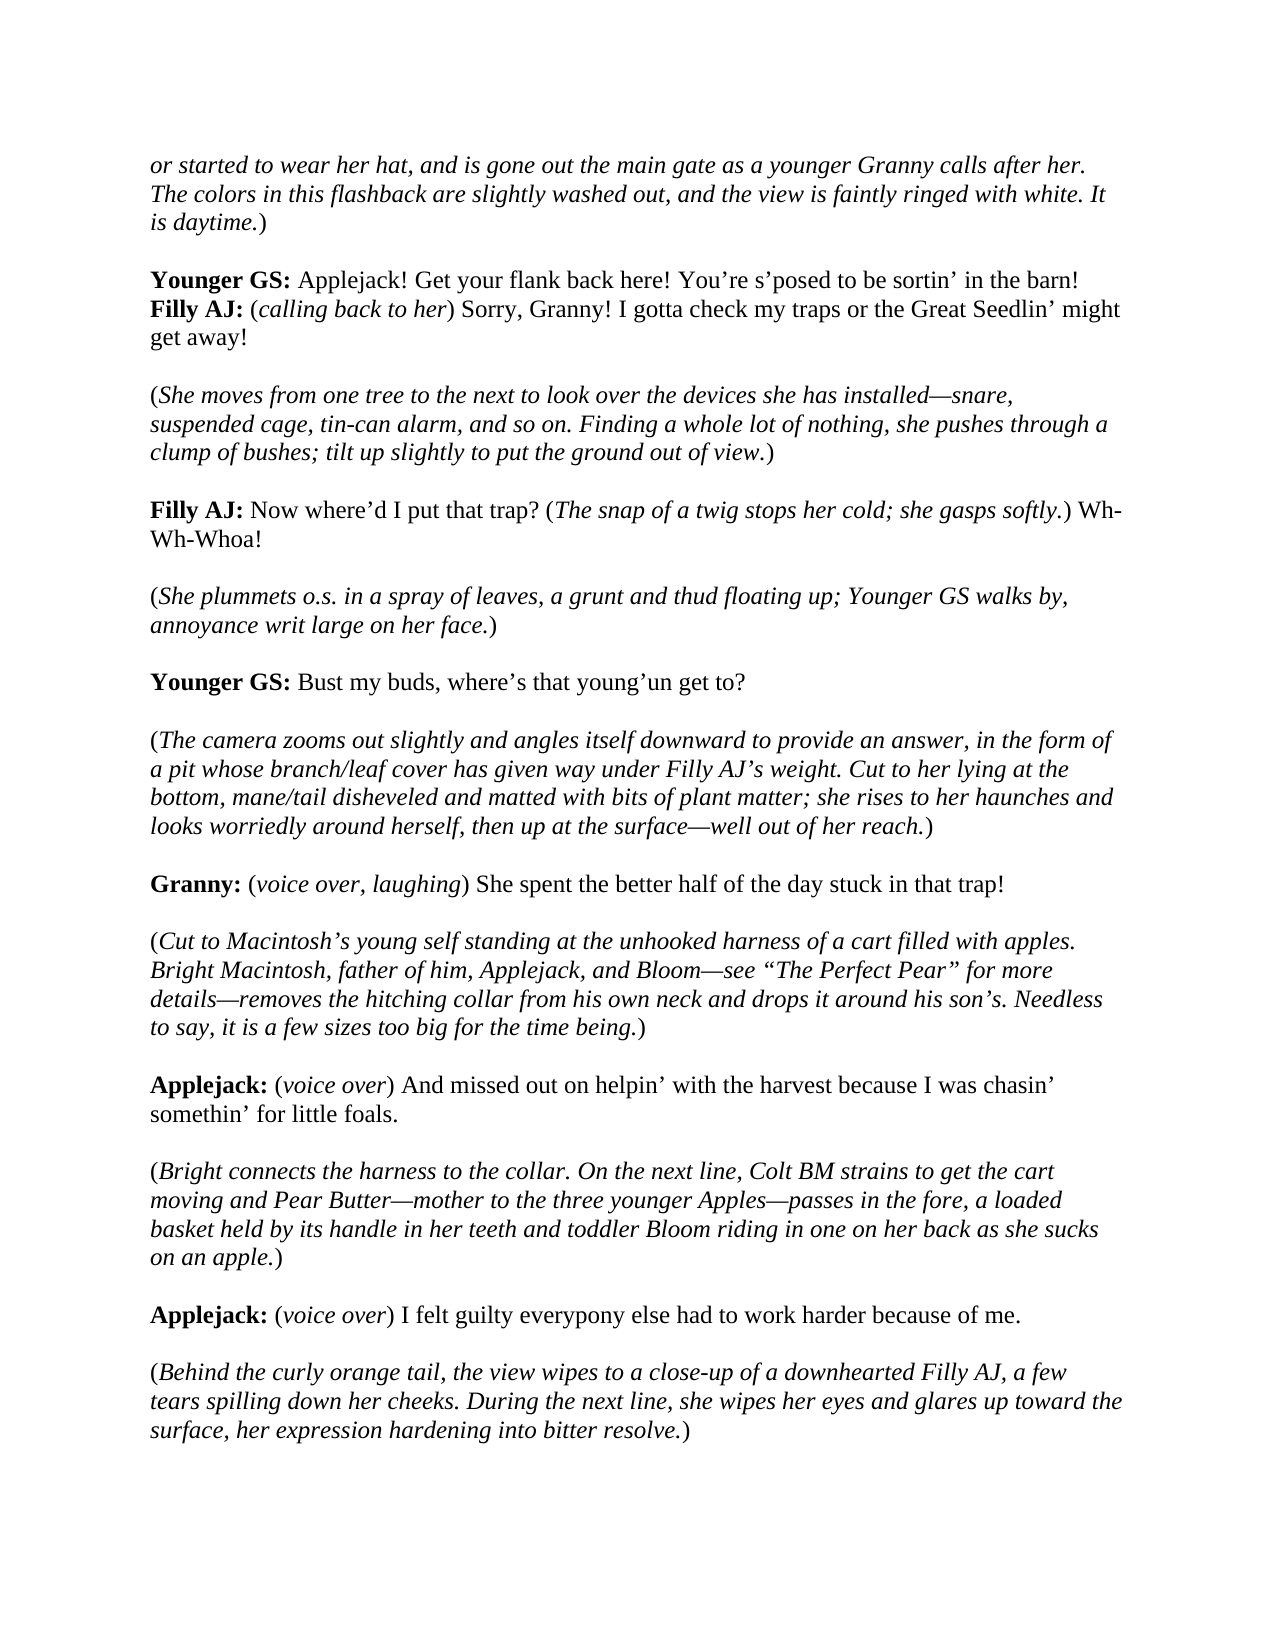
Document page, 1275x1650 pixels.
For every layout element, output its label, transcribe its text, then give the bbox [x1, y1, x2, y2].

text Younger GS: Bust my buds, where’s that young’un get to? [150, 667, 1125, 696]
text Granny: (voice over, laughing) She spent the better half of the day stuck in that trap! [150, 869, 1125, 897]
text (She plummets o.s. in a spray of leaves, a grunt and thud floating up; Younger GS walks by, annoyance writ large on her face.) [150, 581, 1125, 639]
text (Bright connects the harness to the collar. On the next line, Colt BM strains to get the cart moving and Pear Butter—mother to the three younger Apples—passes in the fore, a loaded basket held by its handle in her teeth and toddler Bloom riding in one on her back as she sucks on an apple.) [150, 1156, 1125, 1271]
text Filly AJ: Now where’d I put that trap? (The snap of a twig stops her cold; she gasps softly.) Wh-Wh-Whoa! [150, 495, 1125, 552]
text Filly AJ: (calling back to her) Sorry, Granny! I gotta check my traps or the Great Seedlin’ might get away! [150, 294, 1125, 351]
text Applejack: (voice over) I felt guilty everypony else had to work harder because of me. [150, 1300, 1125, 1329]
text Applejack: (voice over) And missed out on helpin’ with the harvest because I was chasin’ somethin’ for little foals. [150, 1070, 1125, 1127]
text (Cut to Macintosh’s young self standing at the unhooked harness of a cart filled with apples. Bright Macintosh, father of him, Applejack, and Bloom—see “The Perfect Pear” for more details—removes the hitching collar from his own neck and drops it around his son’s. Needless to say, it is a few sizes too big for the time being.) [150, 926, 1125, 1041]
text (The camera zooms out slightly and angles itself downward to provide an answer, in the form of a pit whose branch/leaf cover has given way under Filly AJ’s weight. Cut to her lying at the bottom, mane/tail disheveled and matted with bits of plant matter; she rises to her haunches and looks worriedly around herself, then up at the surface—well out of her reach.) [150, 725, 1125, 840]
text (Behind the curly orange tail, the view wipes to a close-up of a downhearted Filly AJ, a few tears spilling down her cheeks. During the next line, she wipes her eyes and glares up toward the surface, her expression hardening into bitter resolve.) [150, 1357, 1125, 1444]
text Younger GS: Applejack! Get your flank back here! You’re s’posed to be sortin’ in the barn! [150, 265, 1125, 294]
text (She moves from one tree to the next to look over the devices she has installed—snare, suspended cage, tin-can alarm, and so on. Finding a whole lot of nothing, she pushes through a clump of bushes; tilt up slightly to put the ground out of view.) [150, 380, 1125, 466]
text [150, 150, 1125, 236]
